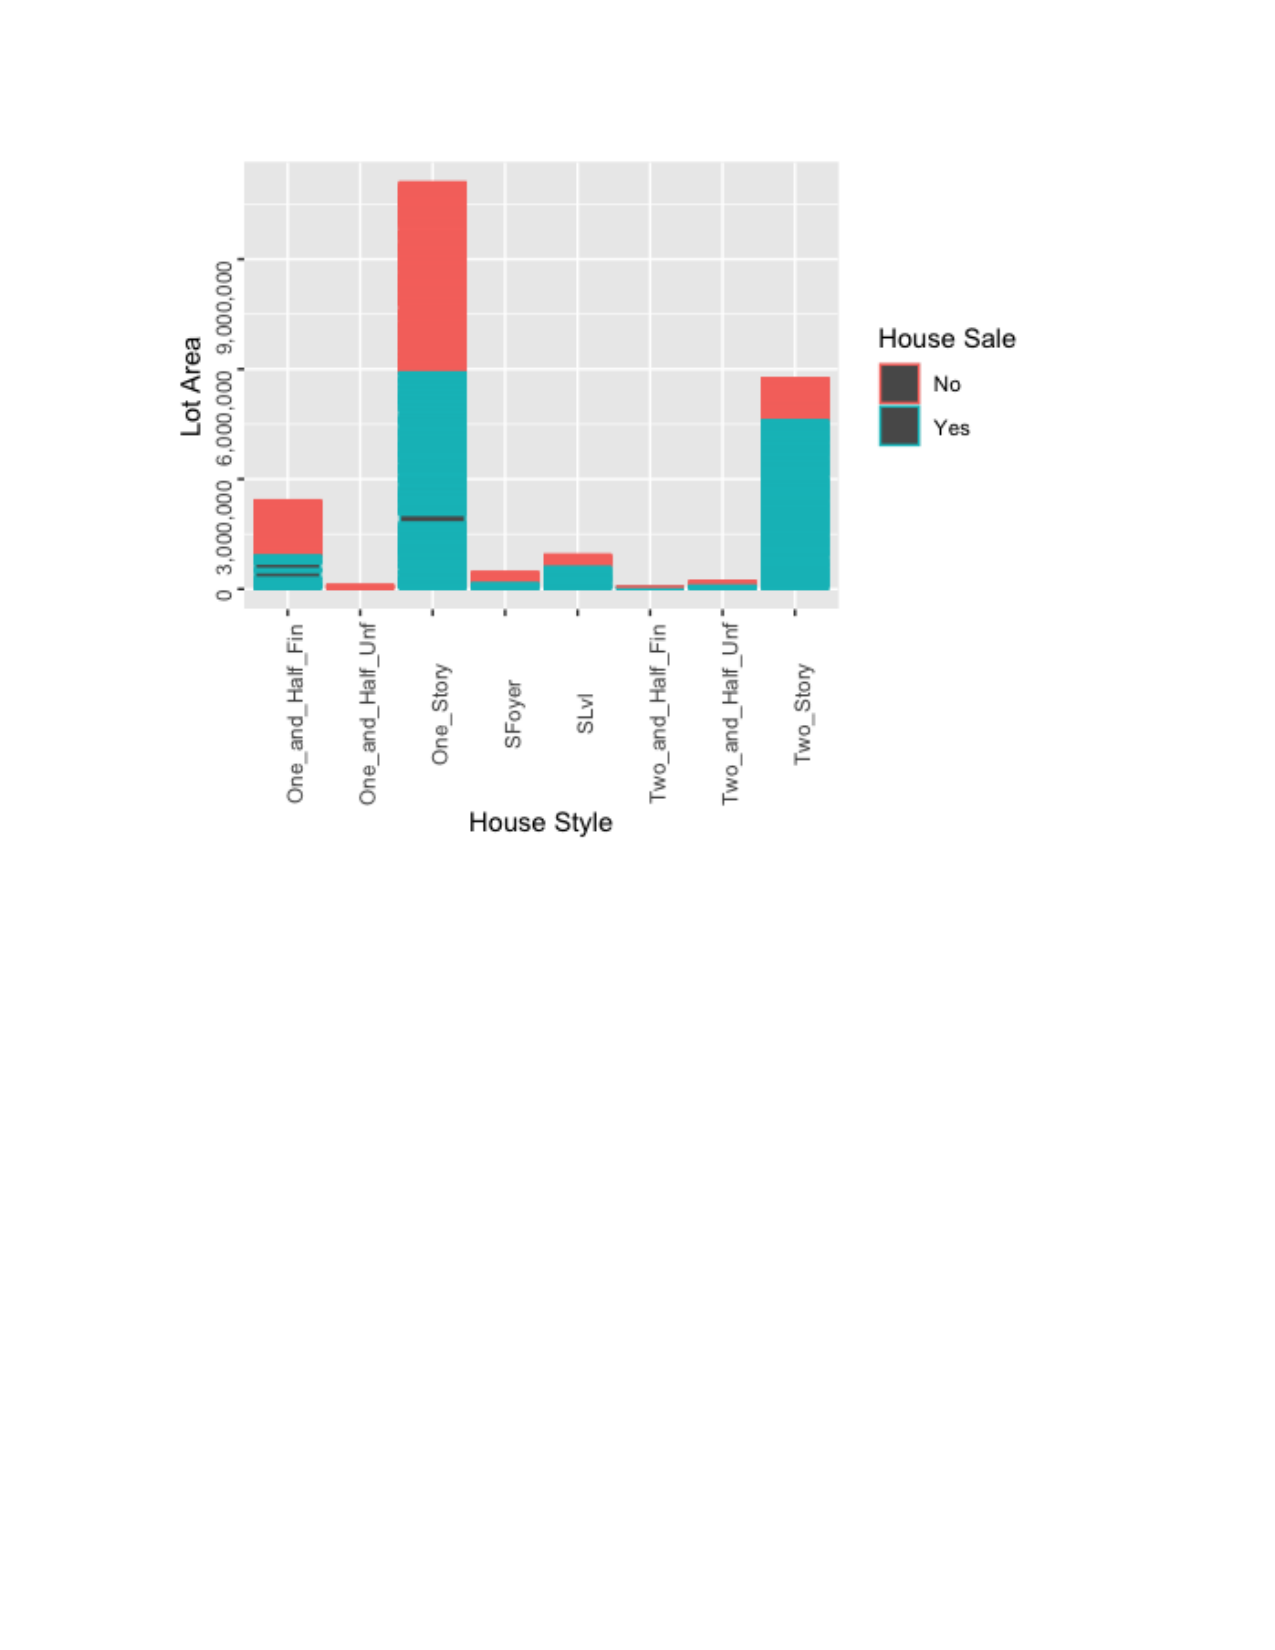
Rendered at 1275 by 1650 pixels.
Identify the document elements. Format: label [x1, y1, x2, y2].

picture [168, 150, 1044, 850]
